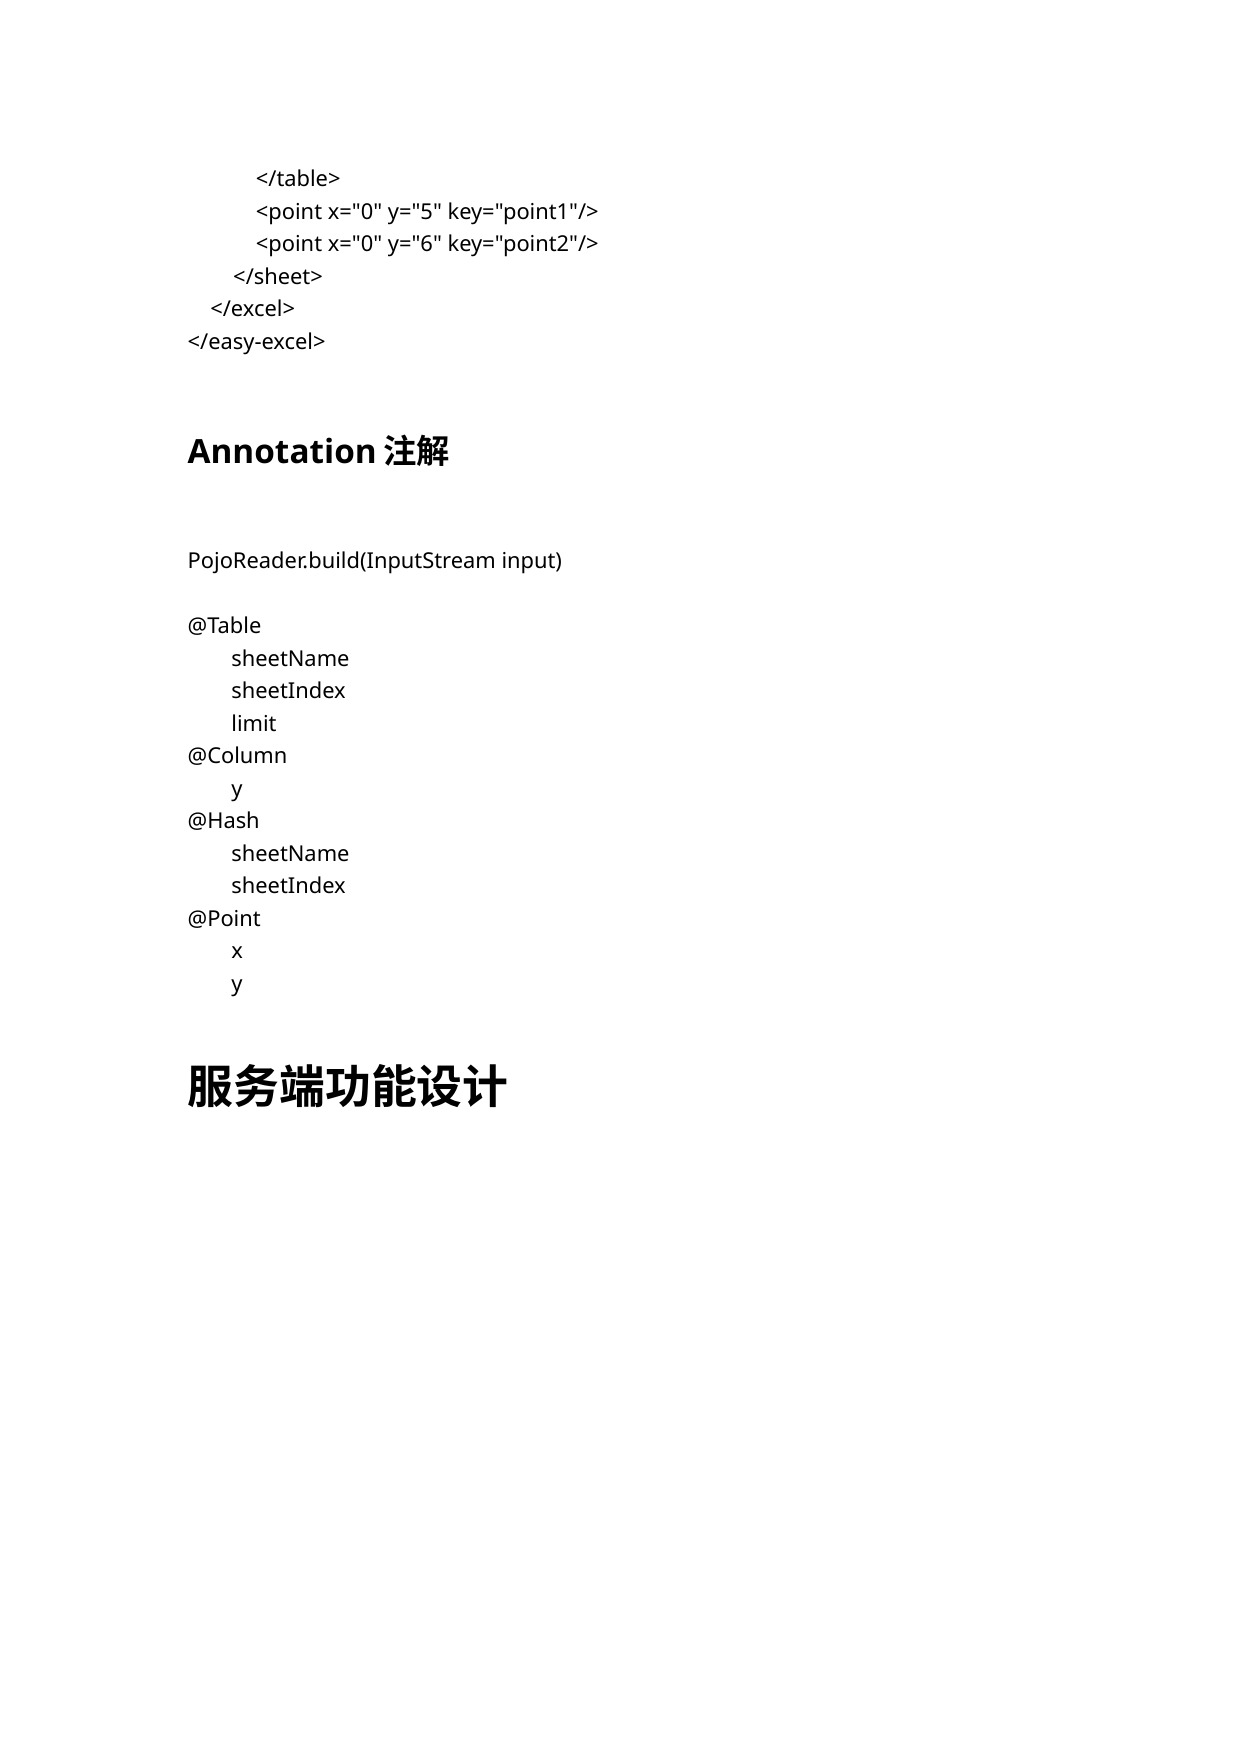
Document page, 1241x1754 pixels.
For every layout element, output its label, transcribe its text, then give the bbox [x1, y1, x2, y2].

subtitle Annotation注解 [187, 417, 1053, 482]
text <point x="0" y="6" key="point2"/> [187, 227, 1053, 259]
text limit [187, 706, 1053, 739]
text sheetName [187, 836, 1053, 869]
text </sheet> [187, 259, 1053, 292]
text <point x="0" y="5" key="point1"/> [187, 194, 1053, 227]
text x [187, 934, 1053, 966]
text </easy-excel> [187, 324, 1053, 357]
text sheetName [187, 641, 1053, 674]
subtitle 服务端功能设计 [187, 1034, 1053, 1132]
text @Table [187, 609, 1053, 641]
text @Column [187, 739, 1053, 771]
text sheetIndex [187, 674, 1053, 706]
text y [187, 771, 1053, 804]
text @Hash [187, 804, 1053, 836]
text PojoReader.build(InputStream input) [187, 544, 1053, 576]
text sheetIndex [187, 869, 1053, 901]
text </excel> [187, 292, 1053, 324]
text </table> [187, 162, 1053, 194]
text y [187, 966, 1053, 999]
text @Point [187, 901, 1053, 934]
